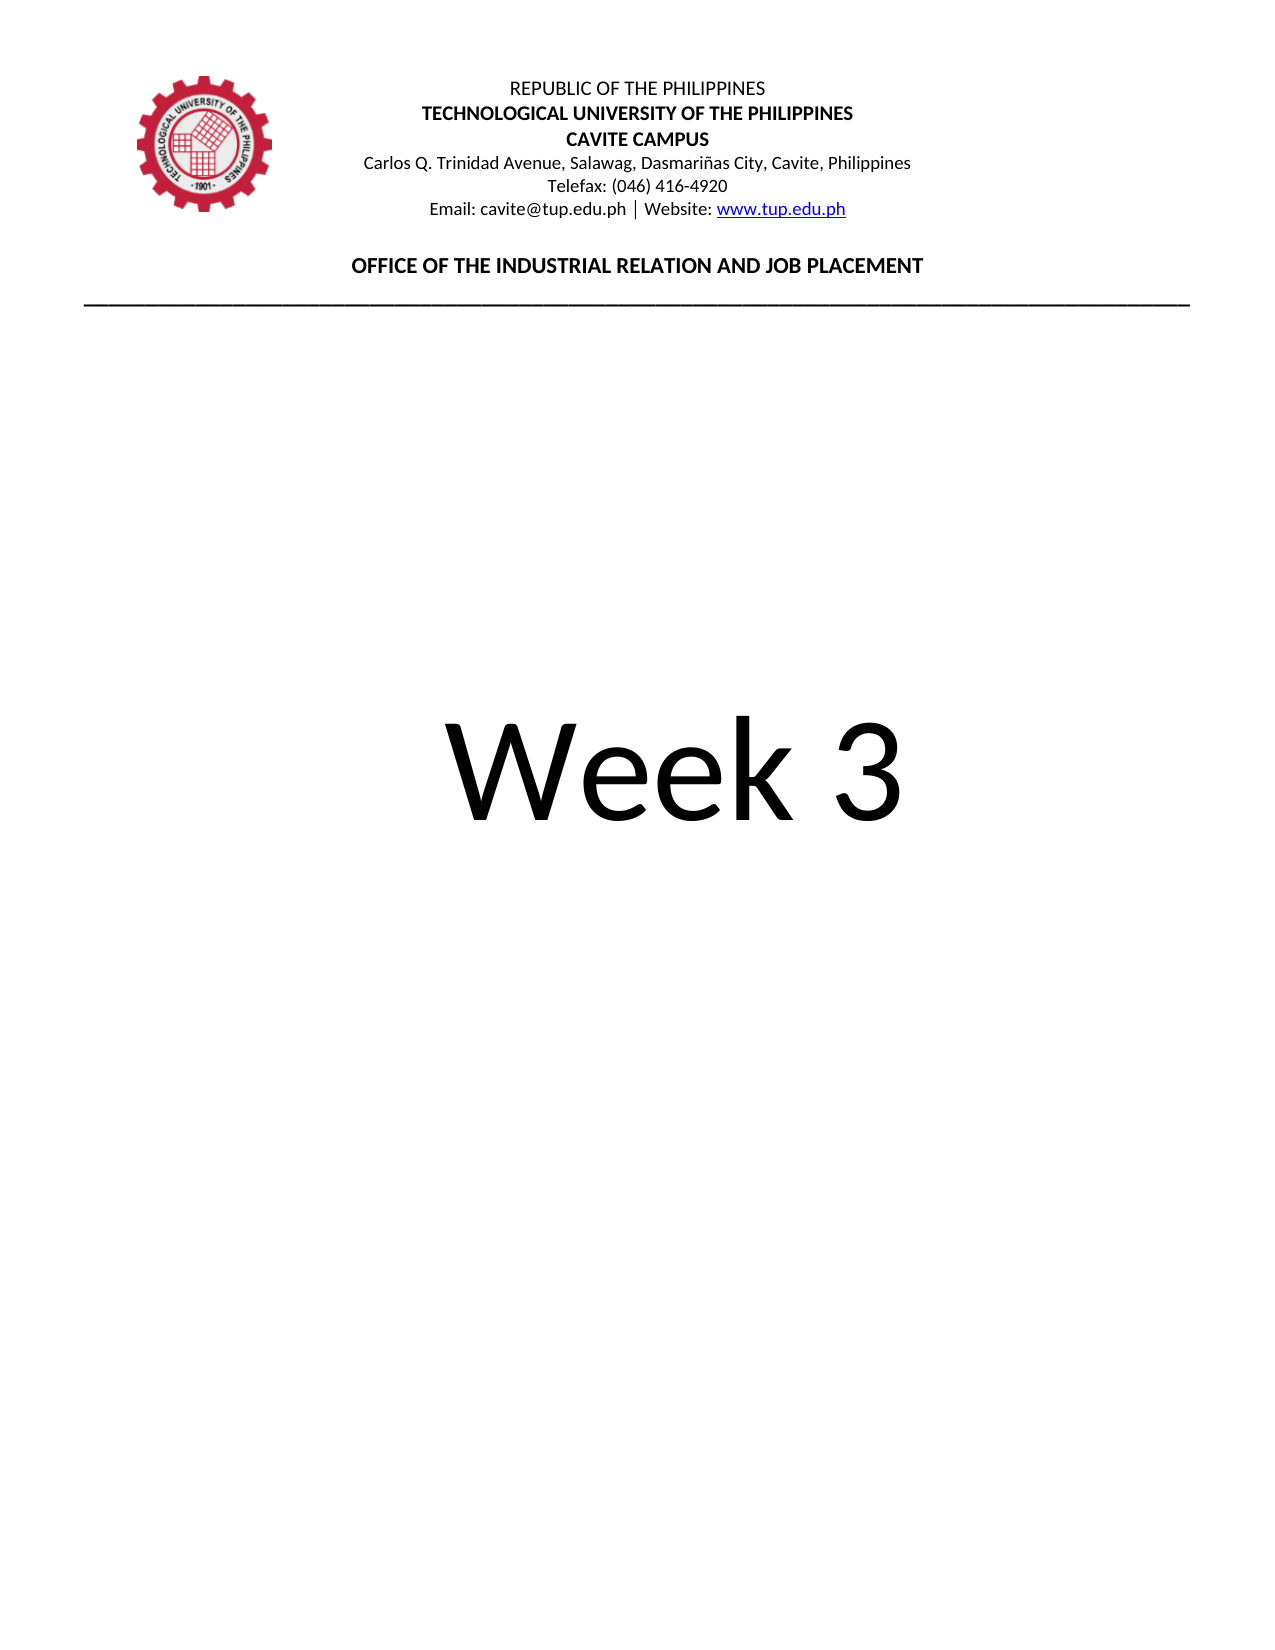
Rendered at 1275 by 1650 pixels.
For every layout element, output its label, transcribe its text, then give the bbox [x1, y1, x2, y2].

text Week 3 [75, 674, 1200, 857]
picture [137, 76, 272, 212]
